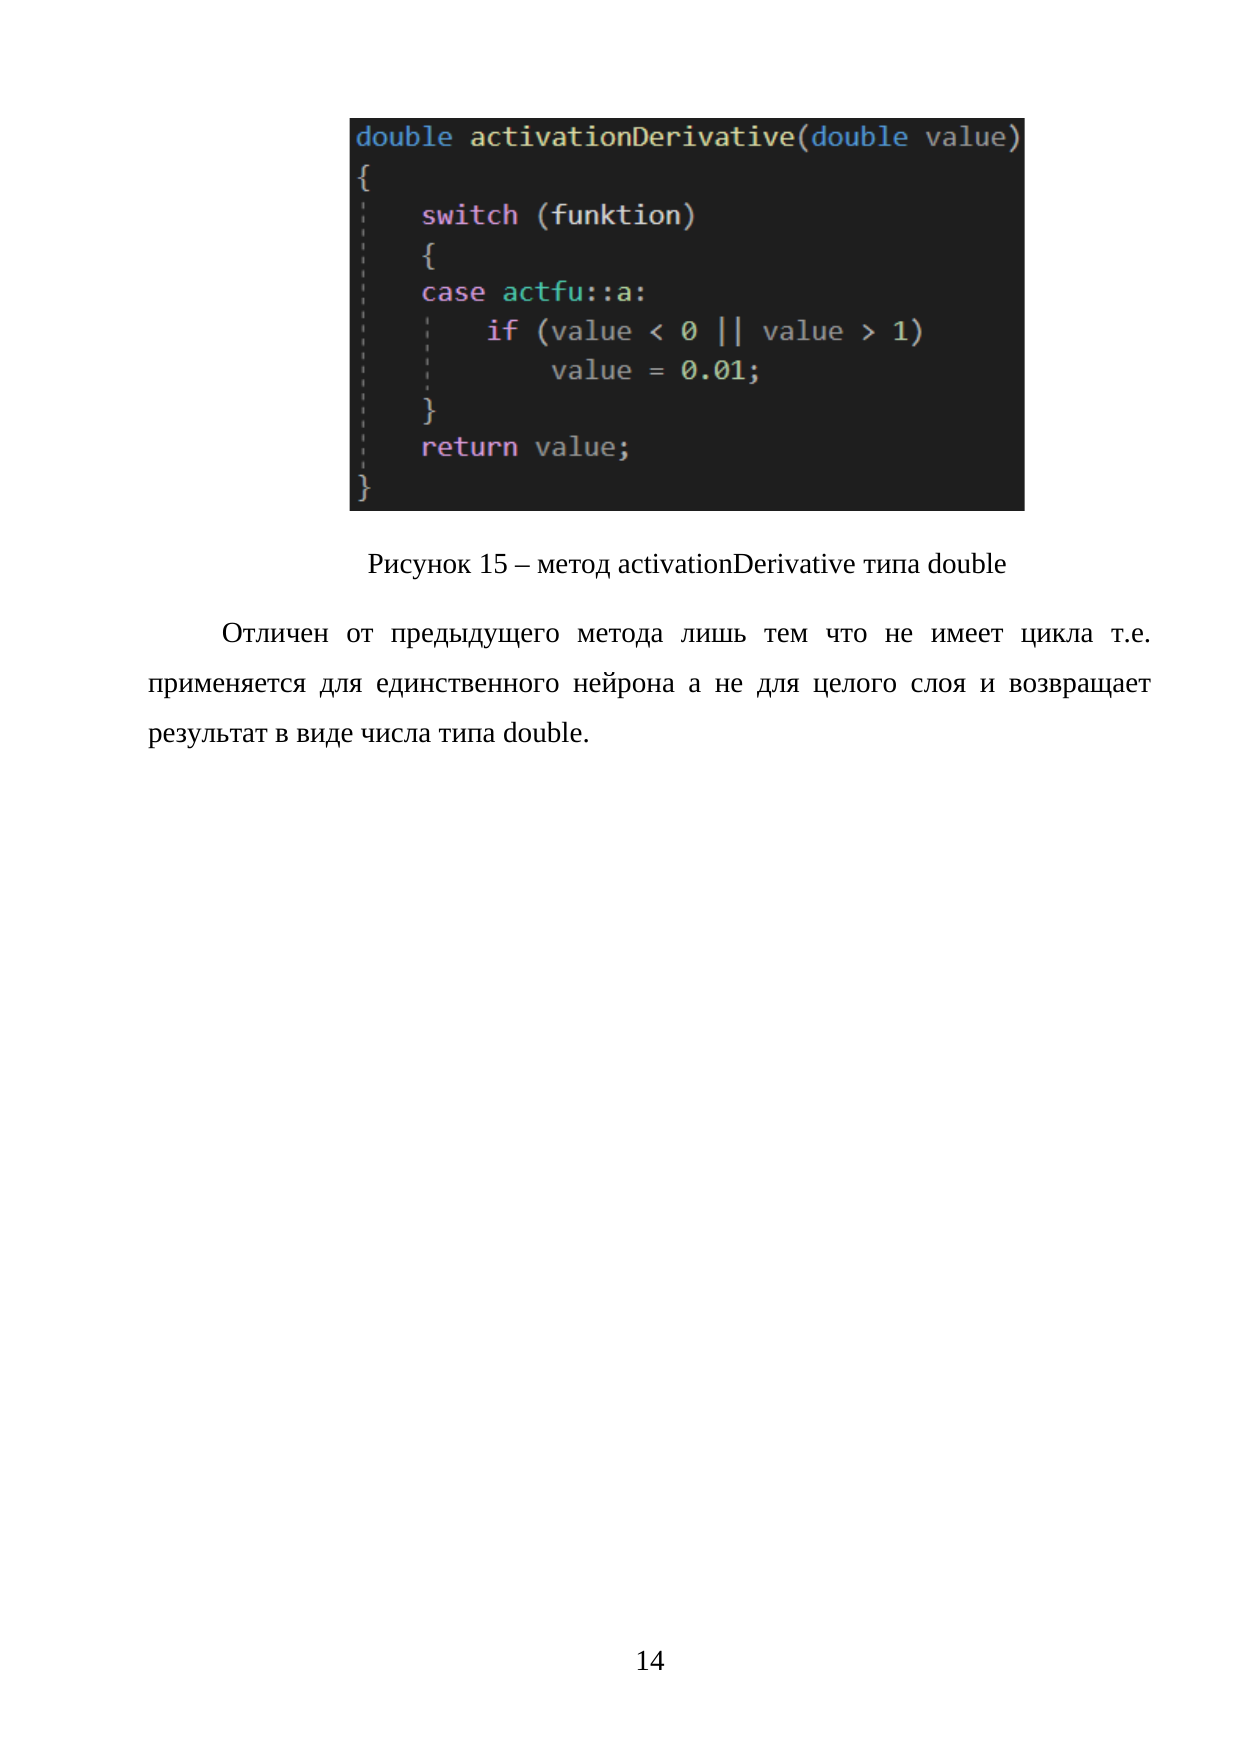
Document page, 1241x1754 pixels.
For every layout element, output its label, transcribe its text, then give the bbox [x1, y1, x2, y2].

text Отличен от предыдущего метода лишь тем что не имеет цикла т.е. применяется для единственного нейрона а не для целого слоя и возвращает результат в виде числа типа double. [148, 615, 1152, 749]
picture [349, 118, 1025, 511]
text Рисунок 15 – метод activationDerivative типа double [147, 546, 1152, 579]
